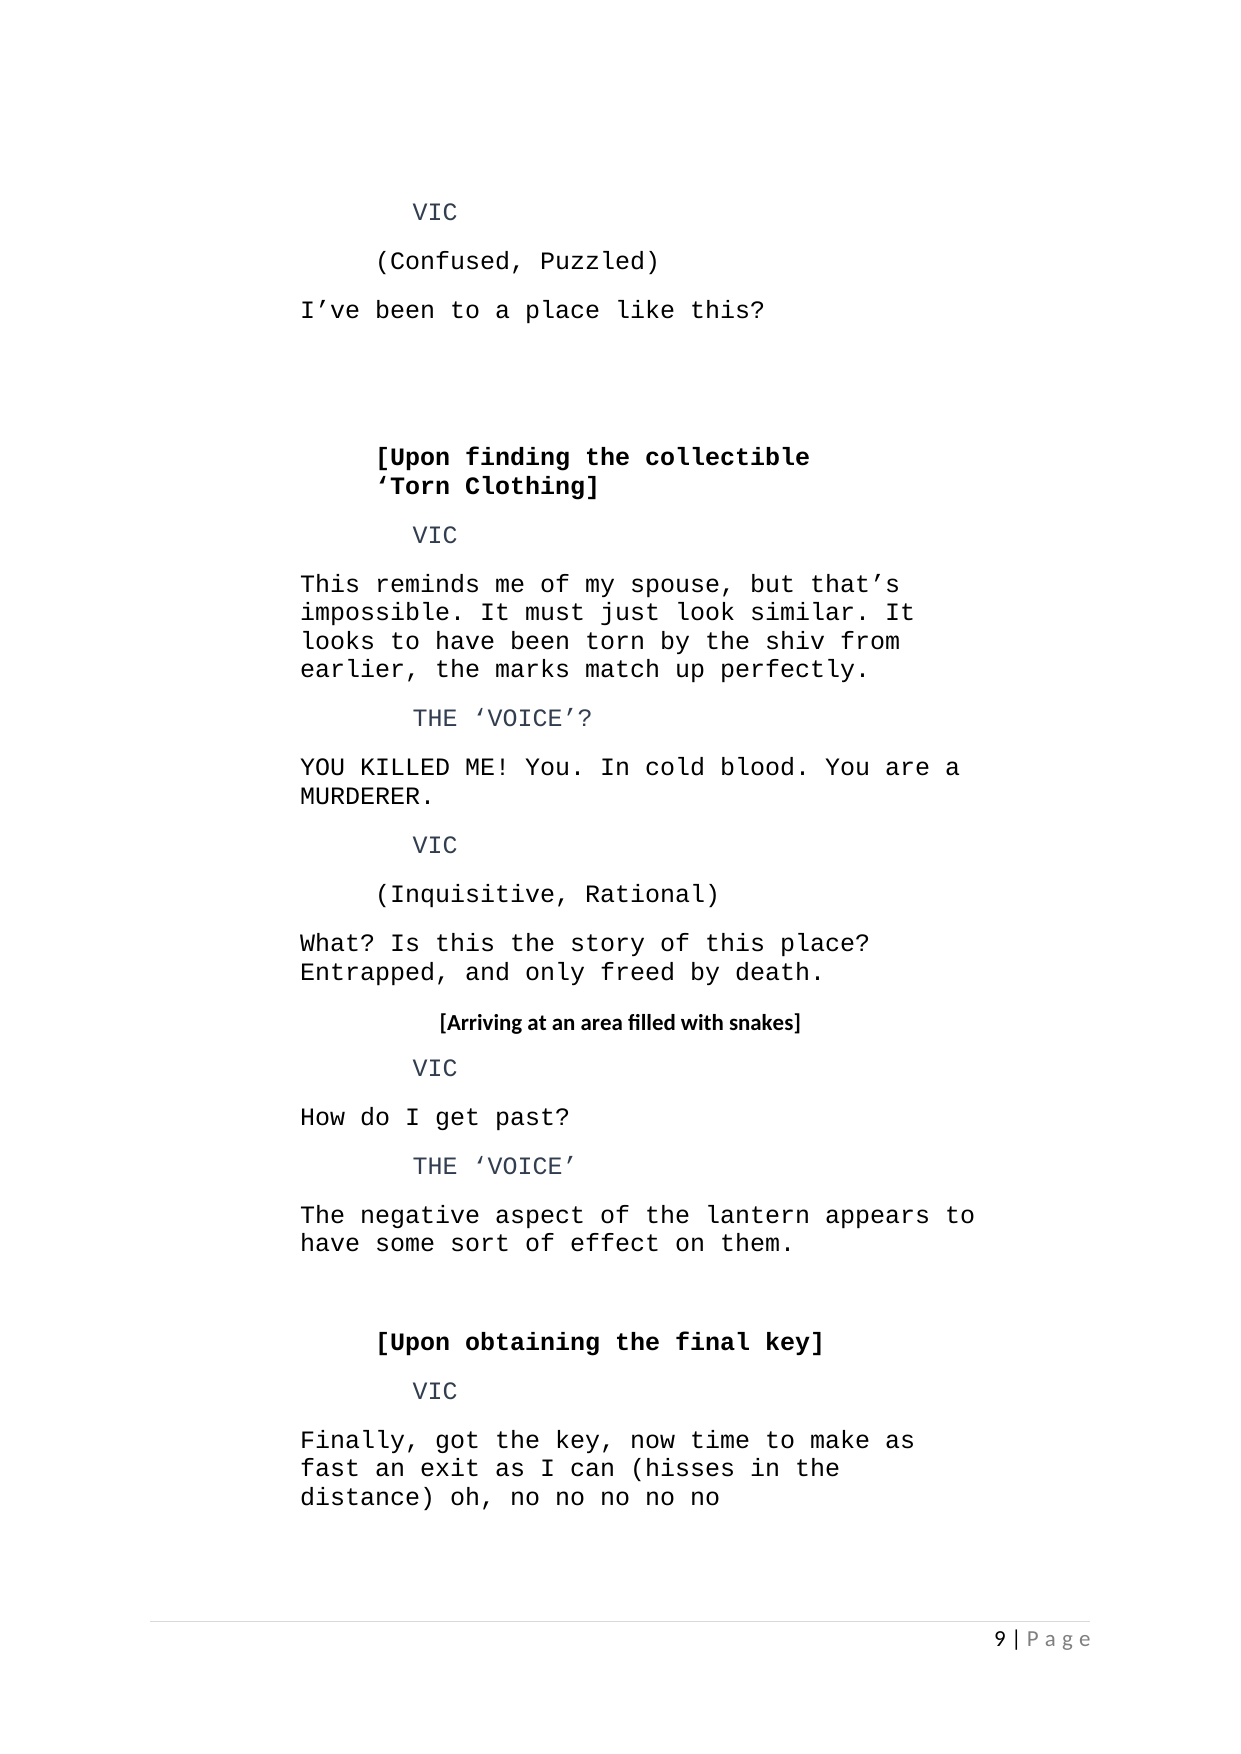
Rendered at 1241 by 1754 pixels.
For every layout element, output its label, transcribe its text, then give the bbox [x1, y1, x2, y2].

text Vic [412, 832, 978, 861]
text YOU KILLED ME! You. In cold blood. You are a MURDERER. [300, 755, 978, 812]
text Vic [412, 522, 978, 551]
text (Confused, Puzzled) [375, 248, 865, 277]
text (Inquisitive, Rational) [375, 882, 865, 910]
text Vic [412, 199, 978, 227]
text The ‘Voice’? [412, 706, 978, 734]
text Vic [412, 1378, 978, 1407]
text The negative aspect of the lantern appears to have some sort of effect on them. [300, 1203, 978, 1259]
text I’ve been to a place like this? [300, 297, 978, 326]
text Finally, got the key, now time to make as fast an exit as I can (hisses in the distance) oh, no no no no no [300, 1428, 978, 1513]
text Vic [412, 1055, 978, 1083]
text [Upon finding the collectible ‘Torn Clothing] [375, 445, 865, 502]
text How do I get past? [300, 1104, 978, 1133]
text This reminds me of my spouse, but that’s impossible. It must just look similar. It looks to have been torn by the shiv from earlier, the marks match up perfectly. [300, 572, 978, 685]
text What? Is this the story of this place? Entrapped, and only freed by death. [300, 931, 978, 987]
text The ‘Voice’ [412, 1153, 978, 1182]
text [Upon obtaining the final key] [375, 1329, 865, 1358]
text [Arriving at an area filled with snakes] [150, 1008, 1090, 1036]
